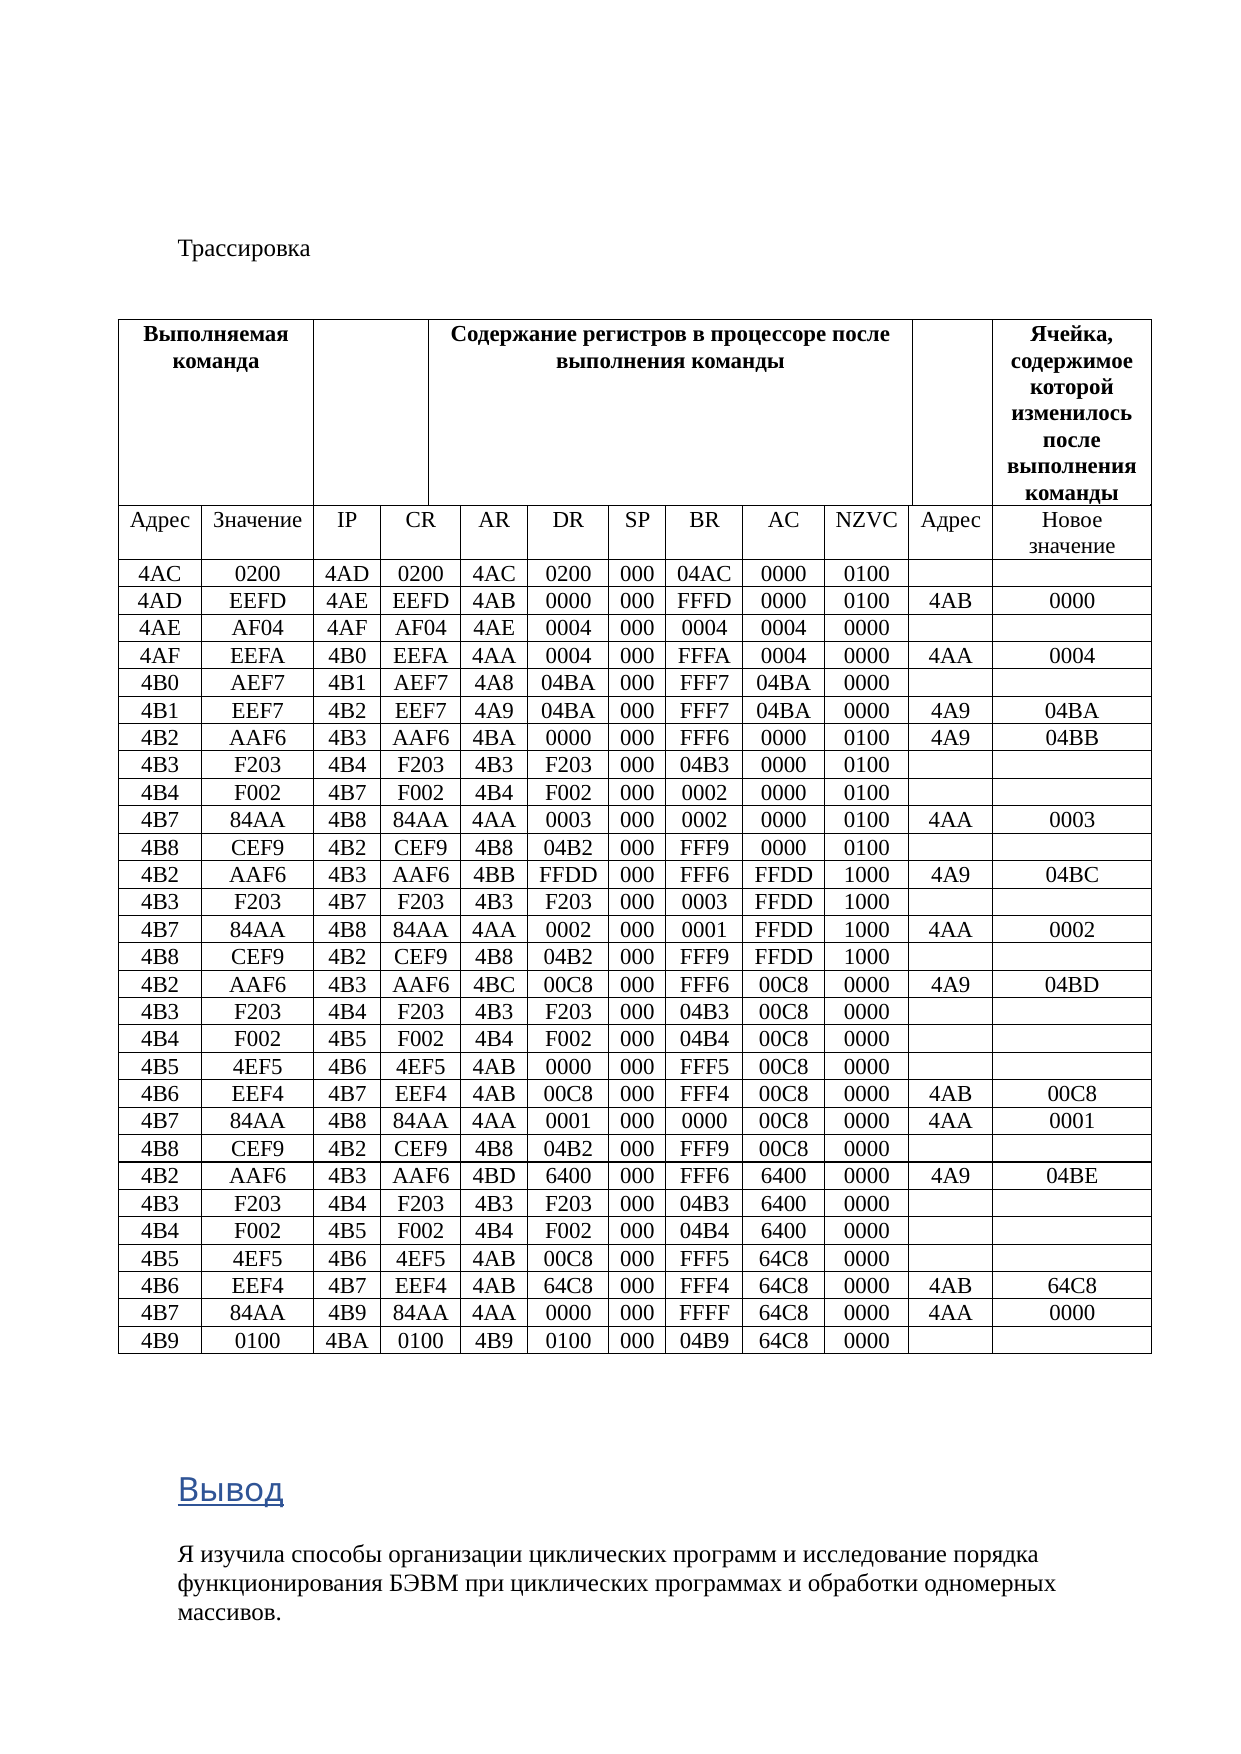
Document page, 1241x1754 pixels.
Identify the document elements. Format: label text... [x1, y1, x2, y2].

table_cell 4B2 [119, 971, 201, 997]
table_cell 0000 [743, 724, 824, 750]
table_cell 4B7 [314, 779, 380, 805]
table_cell 4B3 [461, 889, 527, 915]
table_cell [909, 943, 992, 969]
table_cell 04B2 [528, 943, 608, 969]
table_cell 0000 [825, 669, 908, 696]
table_cell 4B7 [119, 1108, 201, 1134]
table_cell AAF6 [202, 971, 313, 997]
table_cell 4B2 [314, 834, 380, 860]
table_cell FFF5 [666, 1053, 742, 1079]
table_cell 0000 [825, 1025, 908, 1052]
table_cell 4B4 [461, 1025, 527, 1052]
table_cell 4B2 [314, 697, 380, 723]
table_cell 0000 [825, 1245, 908, 1271]
table_cell 4B3 [119, 998, 201, 1024]
table_cell 0004 [743, 615, 824, 641]
table_cell 4B8 [461, 1135, 527, 1161]
table_cell EEF4 [381, 1080, 460, 1107]
table_cell 0001 [528, 1108, 608, 1134]
table_cell 000 [609, 751, 665, 778]
table_cell 00C8 [528, 1080, 608, 1107]
table_cell 4B2 [119, 1163, 201, 1189]
table_cell 84AA [202, 1108, 313, 1134]
table_cell 0000 [825, 1217, 908, 1243]
table_cell 84AA [381, 1108, 460, 1134]
table_cell FFF6 [666, 971, 742, 997]
table_cell 04B4 [666, 1025, 742, 1052]
table_cell AC [743, 506, 824, 559]
table_cell AAF6 [202, 861, 313, 887]
table_cell F203 [528, 751, 608, 778]
table_cell [909, 1245, 992, 1271]
table_cell IP [314, 506, 380, 559]
table_cell 0004 [528, 642, 608, 668]
table_header [314, 320, 428, 505]
table_cell 000 [609, 1135, 665, 1161]
table_cell SP [609, 506, 665, 559]
table_cell 04BA [528, 697, 608, 723]
table_cell AF04 [202, 615, 313, 641]
table_cell F002 [528, 1217, 608, 1243]
table_cell F002 [528, 779, 608, 805]
table_cell 000 [609, 587, 665, 613]
table_cell EEFA [202, 642, 313, 668]
table_cell FFF6 [666, 861, 742, 887]
table_cell 04B4 [666, 1217, 742, 1243]
table_cell 84AA [381, 1299, 460, 1326]
table_cell FFF7 [666, 669, 742, 696]
table_cell 84AA [202, 806, 313, 833]
table_cell 0100 [202, 1327, 313, 1353]
table_cell FFDD [743, 861, 824, 887]
table_cell EEF4 [202, 1080, 313, 1107]
table_cell 4B4 [461, 779, 527, 805]
table_cell F203 [202, 1190, 313, 1216]
table_cell 04B2 [528, 834, 608, 860]
table_cell 000 [609, 1245, 665, 1271]
table_cell 4B8 [314, 916, 380, 942]
table_cell 4B0 [119, 669, 201, 696]
table_cell 4AB [461, 1245, 527, 1271]
table_cell 4B3 [314, 971, 380, 997]
table_cell 0000 [528, 1299, 608, 1326]
table_cell 0000 [825, 998, 908, 1024]
table_cell 000 [609, 834, 665, 860]
table_cell 0100 [825, 724, 908, 750]
table_cell [993, 615, 1151, 641]
table_cell FFF6 [666, 724, 742, 750]
table_cell 1000 [825, 861, 908, 887]
table_cell 4A9 [909, 971, 992, 997]
table_cell 0000 [825, 1080, 908, 1107]
table_cell 000 [609, 724, 665, 750]
table_cell AAF6 [202, 724, 313, 750]
table_cell 4A9 [461, 697, 527, 723]
subtitle Вывод [177, 1465, 1152, 1511]
table_cell 4B6 [119, 1272, 201, 1298]
table_cell 64C8 [743, 1245, 824, 1271]
table_cell CEF9 [202, 1135, 313, 1161]
table_cell 0000 [825, 971, 908, 997]
table_cell 4AE [119, 615, 201, 641]
table_cell 4B1 [119, 697, 201, 723]
table_cell 4BD [461, 1163, 527, 1189]
table_cell 04BA [743, 697, 824, 723]
table_cell AEF7 [381, 669, 460, 696]
table_cell EEFD [381, 587, 460, 613]
table_cell 0001 [993, 1108, 1151, 1134]
table_cell [909, 1190, 992, 1216]
table_cell 00C8 [743, 1053, 824, 1079]
table_cell FFFF [666, 1299, 742, 1326]
table_cell 4B7 [314, 889, 380, 915]
table_cell 0000 [528, 724, 608, 750]
table_cell 00C8 [743, 998, 824, 1024]
table_cell FFF4 [666, 1080, 742, 1107]
table_cell Адрес [119, 506, 201, 559]
table_cell Адрес [909, 506, 992, 559]
table_cell [993, 889, 1151, 915]
table_cell 4AE [461, 615, 527, 641]
table_cell 0000 [825, 615, 908, 641]
table_cell 4AA [461, 1299, 527, 1326]
table_cell F002 [381, 1025, 460, 1052]
table_cell 0004 [528, 615, 608, 641]
table_cell BR [666, 506, 742, 559]
table_cell 4AB [461, 587, 527, 613]
table_cell 4B8 [314, 1108, 380, 1134]
table_cell 4BA [461, 724, 527, 750]
table_cell 4B8 [119, 1135, 201, 1161]
table_cell EEFD [202, 587, 313, 613]
table_cell 4B4 [314, 751, 380, 778]
table_cell 0004 [666, 615, 742, 641]
table_cell 000 [609, 1327, 665, 1353]
table_cell F203 [528, 998, 608, 1024]
table_cell 4B3 [314, 1163, 380, 1189]
table_cell EEF4 [202, 1272, 313, 1298]
table_cell 0000 [528, 587, 608, 613]
table_cell 4AB [909, 587, 992, 613]
table_cell [993, 1245, 1151, 1271]
table_cell DR [528, 506, 608, 559]
table_cell 64C8 [528, 1272, 608, 1298]
table_cell F203 [381, 751, 460, 778]
table_cell 4B6 [314, 1053, 380, 1079]
table_cell F002 [202, 1217, 313, 1243]
table_cell 4B3 [119, 889, 201, 915]
table_cell F203 [202, 889, 313, 915]
table_cell 4B9 [119, 1327, 201, 1353]
table_cell 4B2 [314, 1135, 380, 1161]
table_cell F203 [381, 889, 460, 915]
table_cell F203 [202, 751, 313, 778]
table_cell 4EF5 [381, 1053, 460, 1079]
table_cell 4B5 [119, 1245, 201, 1271]
table_cell 0000 [528, 1053, 608, 1079]
table_cell 64C8 [743, 1272, 824, 1298]
table_cell 4AA [909, 1108, 992, 1134]
table_cell AEF7 [202, 669, 313, 696]
table_cell 4B6 [119, 1080, 201, 1107]
table_cell 0100 [528, 1327, 608, 1353]
table_cell 64C8 [743, 1299, 824, 1326]
table_cell 4AB [909, 1080, 992, 1107]
table_cell 0000 [993, 587, 1151, 613]
table_cell 1000 [825, 943, 908, 969]
table_cell 4B4 [314, 1190, 380, 1216]
table_cell 000 [609, 971, 665, 997]
table_cell 4B7 [119, 916, 201, 942]
table_cell 4B2 [119, 861, 201, 887]
table_cell 4EF5 [202, 1245, 313, 1271]
table_cell 0001 [666, 916, 742, 942]
table_cell 4B9 [461, 1327, 527, 1353]
table_cell 0004 [993, 642, 1151, 668]
table_cell EEF4 [381, 1272, 460, 1298]
text Трассировка [177, 233, 1152, 262]
table_cell 0100 [825, 751, 908, 778]
table_cell 4AB [461, 1053, 527, 1079]
table_cell 84AA [202, 1299, 313, 1326]
table_cell CEF9 [381, 834, 460, 860]
table_cell 0000 [743, 560, 824, 586]
table_cell [909, 1053, 992, 1079]
table_cell 04BE [993, 1163, 1151, 1189]
table_cell FFDD [743, 916, 824, 942]
table_cell 000 [609, 861, 665, 887]
table_cell 04BA [993, 697, 1151, 723]
table_cell [993, 560, 1151, 586]
table_cell NZVC [825, 506, 908, 559]
table_cell 4B4 [119, 1025, 201, 1052]
table_cell 4B7 [119, 806, 201, 833]
table_cell 000 [609, 1217, 665, 1243]
table_cell 00C8 [528, 1245, 608, 1271]
table_cell 4AD [314, 560, 380, 586]
table_cell 4B3 [314, 724, 380, 750]
table_cell 0000 [666, 1108, 742, 1134]
table_cell 04BB [993, 724, 1151, 750]
table_cell 0100 [825, 587, 908, 613]
table_cell FFDD [528, 861, 608, 887]
table_cell F203 [381, 1190, 460, 1216]
table_cell FFFA [666, 642, 742, 668]
table_cell 0004 [743, 642, 824, 668]
table_cell 000 [609, 806, 665, 833]
table_cell 4AA [909, 916, 992, 942]
table_header Содержание регистров в процессоре после выполнения команды [429, 320, 912, 505]
table_cell 4AA [461, 916, 527, 942]
table_cell EEF7 [381, 697, 460, 723]
table_cell 4AD [119, 587, 201, 613]
table_cell [909, 1327, 992, 1353]
table_cell 0000 [825, 1053, 908, 1079]
table_cell 00C8 [743, 1135, 824, 1161]
table_cell 4B4 [119, 1217, 201, 1243]
table_cell FFF9 [666, 943, 742, 969]
table_cell FFDD [743, 889, 824, 915]
table_cell 4B2 [119, 724, 201, 750]
table_cell F203 [381, 998, 460, 1024]
table_cell 4B6 [314, 1245, 380, 1271]
table_cell 6400 [743, 1217, 824, 1243]
table_cell 84AA [202, 916, 313, 942]
table_cell FFF9 [666, 1135, 742, 1161]
table_cell CEF9 [381, 1135, 460, 1161]
table_cell [993, 669, 1151, 696]
text Я изучила способы организации циклических программ и исследование порядка функционирования БЭВМ при циклических программах и обработки одномерных массивов. [177, 1539, 1152, 1626]
table_cell AF04 [381, 615, 460, 641]
table_cell 0000 [825, 1163, 908, 1189]
table_cell [909, 615, 992, 641]
table_cell AAF6 [381, 971, 460, 997]
table_cell F203 [528, 1190, 608, 1216]
table_cell 0100 [825, 834, 908, 860]
table_cell 4AA [909, 642, 992, 668]
table_cell 000 [609, 943, 665, 969]
table_cell 0100 [381, 1327, 460, 1353]
table_cell 64C8 [993, 1272, 1151, 1298]
table_cell 4AA [461, 1108, 527, 1134]
table_cell 0000 [825, 697, 908, 723]
table_cell 000 [609, 1190, 665, 1216]
table_cell 4B8 [119, 834, 201, 860]
table_cell 0000 [993, 1299, 1151, 1326]
table_cell 0200 [202, 560, 313, 586]
table_cell AAF6 [381, 724, 460, 750]
table_cell FFDD [743, 943, 824, 969]
table_cell 1000 [825, 889, 908, 915]
table_cell 0002 [993, 916, 1151, 942]
table_header Выполняемая команда [119, 320, 313, 505]
table_cell CEF9 [202, 943, 313, 969]
table_header Ячейка, содержимое которой изменилось после выполнения команды [993, 320, 1151, 505]
table_cell 84AA [381, 916, 460, 942]
table_cell 0000 [743, 751, 824, 778]
table_cell 000 [609, 669, 665, 696]
table_cell FFF7 [666, 697, 742, 723]
table_cell [909, 1135, 992, 1161]
table_cell 00C8 [743, 971, 824, 997]
table_cell 0000 [825, 1299, 908, 1326]
table_cell [909, 779, 992, 805]
table_cell 0003 [993, 806, 1151, 833]
table_cell [993, 998, 1151, 1024]
table_cell 0000 [825, 1108, 908, 1134]
table_cell 000 [609, 1299, 665, 1326]
table_cell 0000 [825, 642, 908, 668]
table_cell [909, 751, 992, 778]
table_cell 00C8 [993, 1080, 1151, 1107]
table_cell 4B3 [461, 998, 527, 1024]
table_cell 4AA [461, 642, 527, 668]
table_cell 4EF5 [202, 1053, 313, 1079]
table_cell 4B7 [119, 1299, 201, 1326]
table_cell 04AC [666, 560, 742, 586]
table_cell 000 [609, 1108, 665, 1134]
table_cell 04BD [993, 971, 1151, 997]
table_cell 0002 [528, 916, 608, 942]
table_cell 4A9 [909, 724, 992, 750]
table_cell 0002 [666, 806, 742, 833]
table_cell 4BB [461, 861, 527, 887]
table_cell AAF6 [381, 1163, 460, 1189]
table_cell F203 [202, 998, 313, 1024]
table_cell 4B8 [119, 943, 201, 969]
table_cell 4AF [314, 615, 380, 641]
table_cell 000 [609, 998, 665, 1024]
table_cell FFF5 [666, 1245, 742, 1271]
table_cell 0100 [825, 560, 908, 586]
table_cell 6400 [743, 1163, 824, 1189]
table_cell 0000 [743, 806, 824, 833]
table_cell 4BA [314, 1327, 380, 1353]
table_cell 64C8 [743, 1327, 824, 1353]
table_cell 0000 [825, 1327, 908, 1353]
table_cell 4AA [909, 806, 992, 833]
table_cell 000 [609, 1053, 665, 1079]
table_cell CEF9 [381, 943, 460, 969]
table_cell [909, 889, 992, 915]
table_cell [993, 1190, 1151, 1216]
table_cell 4AF [119, 642, 201, 668]
table_cell 84AA [381, 806, 460, 833]
table_cell EEF7 [202, 697, 313, 723]
table_cell AAF6 [202, 1163, 313, 1189]
table_cell 0100 [825, 779, 908, 805]
table_cell [993, 779, 1151, 805]
table_cell [993, 1135, 1151, 1161]
table_cell 04B3 [666, 998, 742, 1024]
table_cell [993, 1327, 1151, 1353]
table_cell 0000 [825, 1190, 908, 1216]
table_cell 000 [609, 779, 665, 805]
table_cell 4B4 [461, 1217, 527, 1243]
table_cell F002 [381, 779, 460, 805]
table_cell 000 [609, 615, 665, 641]
table_cell 4A9 [909, 861, 992, 887]
table_cell FFF4 [666, 1272, 742, 1298]
table_cell 000 [609, 916, 665, 942]
table_cell 0100 [825, 806, 908, 833]
table_cell F002 [202, 779, 313, 805]
table_cell 4AB [461, 1272, 527, 1298]
table_cell 4B3 [119, 751, 201, 778]
table_cell 04B3 [666, 1190, 742, 1216]
table_cell 000 [609, 889, 665, 915]
table_cell 4A9 [909, 697, 992, 723]
table_cell FFFD [666, 587, 742, 613]
table_cell 4B4 [314, 998, 380, 1024]
table_cell [909, 669, 992, 696]
table_cell 4B3 [461, 751, 527, 778]
table_cell 04BA [743, 669, 824, 696]
table_cell [909, 1025, 992, 1052]
table_cell F002 [202, 1025, 313, 1052]
table_cell EEFA [381, 642, 460, 668]
table_cell 04BC [993, 861, 1151, 887]
table_cell [993, 943, 1151, 969]
table_cell 6400 [528, 1163, 608, 1189]
table_cell 4B5 [314, 1217, 380, 1243]
table_cell 04B9 [666, 1327, 742, 1353]
table_cell 4AA [461, 806, 527, 833]
table_cell 000 [609, 1272, 665, 1298]
table_cell 4B8 [314, 806, 380, 833]
table_cell 000 [609, 1080, 665, 1107]
table_cell 4AA [909, 1299, 992, 1326]
table_cell FFF9 [666, 834, 742, 860]
table_cell F203 [528, 889, 608, 915]
table_cell 4B0 [314, 642, 380, 668]
table_cell [993, 834, 1151, 860]
table_cell 0000 [825, 1272, 908, 1298]
table_cell 000 [609, 560, 665, 586]
table_cell 0003 [666, 889, 742, 915]
table_cell 4A8 [461, 669, 527, 696]
table_cell CR [381, 506, 460, 559]
table_cell 000 [609, 1163, 665, 1189]
table_cell 0200 [381, 560, 460, 586]
table_cell 4BC [461, 971, 527, 997]
table_cell 4B3 [314, 861, 380, 887]
table_cell [909, 1217, 992, 1243]
table_cell 0002 [666, 779, 742, 805]
table_cell [993, 1053, 1151, 1079]
table_cell [909, 998, 992, 1024]
table_cell Значение [202, 506, 313, 559]
table_cell 0000 [743, 834, 824, 860]
table_cell 4B5 [119, 1053, 201, 1079]
table_cell 4AB [909, 1272, 992, 1298]
table_cell 1000 [825, 916, 908, 942]
table_cell 4B7 [314, 1080, 380, 1107]
table_cell 4B1 [314, 669, 380, 696]
table_header [913, 320, 992, 505]
table_cell 6400 [743, 1190, 824, 1216]
table_cell 000 [609, 697, 665, 723]
table_cell 000 [609, 642, 665, 668]
table_cell 0200 [528, 560, 608, 586]
table_cell 0003 [528, 806, 608, 833]
table_cell 4AB [461, 1080, 527, 1107]
table_cell FFF6 [666, 1163, 742, 1189]
table_cell 4AE [314, 587, 380, 613]
table_cell [909, 560, 992, 586]
table_cell 04B2 [528, 1135, 608, 1161]
table_cell 00C8 [743, 1108, 824, 1134]
table_cell 4AC [461, 560, 527, 586]
table_cell AR [461, 506, 527, 559]
table_cell 4B2 [314, 943, 380, 969]
table_cell 4B5 [314, 1025, 380, 1052]
table_cell [993, 1025, 1151, 1052]
table_cell AAF6 [381, 861, 460, 887]
table_cell 4B7 [314, 1272, 380, 1298]
table_cell [993, 751, 1151, 778]
table_cell F002 [381, 1217, 460, 1243]
table_cell 00C8 [743, 1080, 824, 1107]
table_cell 00C8 [528, 971, 608, 997]
table_cell 0000 [743, 779, 824, 805]
table_cell 04BA [528, 669, 608, 696]
table_cell 000 [609, 1025, 665, 1052]
table_cell 4A9 [909, 1163, 992, 1189]
table_cell [909, 834, 992, 860]
table_cell 00C8 [743, 1025, 824, 1052]
table_cell 0000 [743, 587, 824, 613]
table_cell 4B9 [314, 1299, 380, 1326]
table_cell 4AC [119, 560, 201, 586]
table_cell 4B3 [119, 1190, 201, 1216]
table_cell [993, 1217, 1151, 1243]
table_cell F002 [528, 1025, 608, 1052]
table_cell 0000 [825, 1135, 908, 1161]
table_cell CEF9 [202, 834, 313, 860]
table_cell 4EF5 [381, 1245, 460, 1271]
table_cell 04B3 [666, 751, 742, 778]
table_cell 4B4 [119, 779, 201, 805]
table_cell 4B3 [461, 1190, 527, 1216]
table_cell 4B8 [461, 834, 527, 860]
table_cell Новое значение [993, 506, 1151, 559]
table_cell 4B8 [461, 943, 527, 969]
